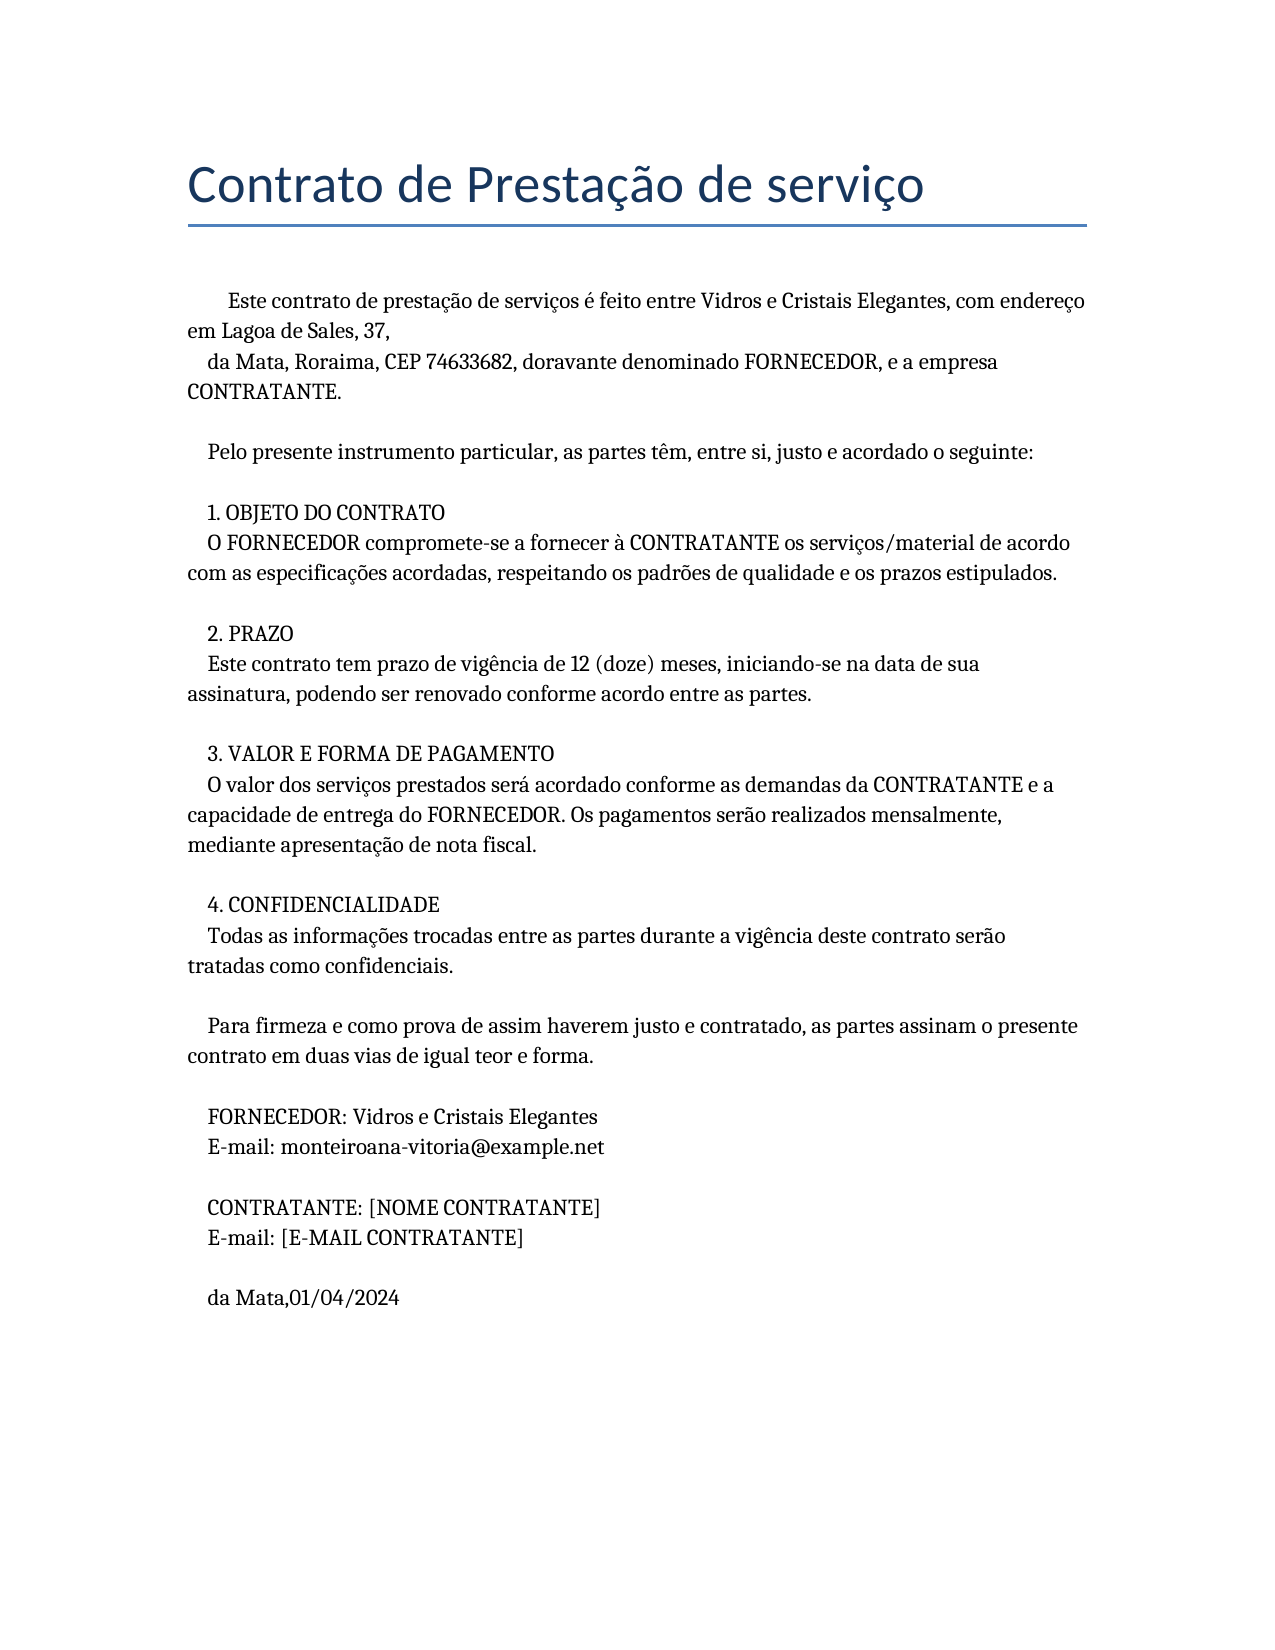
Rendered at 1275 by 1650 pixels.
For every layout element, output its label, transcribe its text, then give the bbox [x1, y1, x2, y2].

title Contrato de Prestação de serviço [187, 150, 1087, 227]
text Este contrato de prestação de serviços é feito entre Vidros e Cristais Elegantes, com endereço em Lagoa de Sales, 37, da Mata, Roraima, CEP 74633682, doravante denominado FORNECEDOR, e a empresa CONTRATANTE. Pelo presente instrumento particular, as partes têm, entre si, justo e acordado o seguinte: 1. OBJETO DO CONTRATO O FORNECEDOR compromete-se a fornecer à CONTRATANTE os serviços/material de acordo com as especificações acordadas, respeitando os padrões de qualidade e os prazos estipulados. 2. PRAZO Este contrato tem prazo de vigência de 12 (doze) meses, iniciando-se na data de sua assinatura, podendo ser renovado conforme acordo entre as partes. 3. VALOR E FORMA DE PAGAMENTO O valor dos serviços prestados será acordado conforme as demandas da CONTRATANTE e a capacidade de entrega do FORNECEDOR. Os pagamentos serão realizados mensalmente, mediante apresentação de nota fiscal. 4. CONFIDENCIALIDADE Todas as informações trocadas entre as partes durante a vigência deste contrato serão tratadas como confidenciais. Para firmeza e como prova de assim haverem justo e contratado, as partes assinam o presente contrato em duas vias de igual teor e forma. FORNECEDOR: Vidros e Cristais Elegantes E-mail: monteiroana-vitoria@example.net CONTRATANTE: [NOME CONTRATANTE] E-mail: [E-MAIL CONTRATANTE] da Mata,01/04/2024 [187, 258, 1087, 1341]
